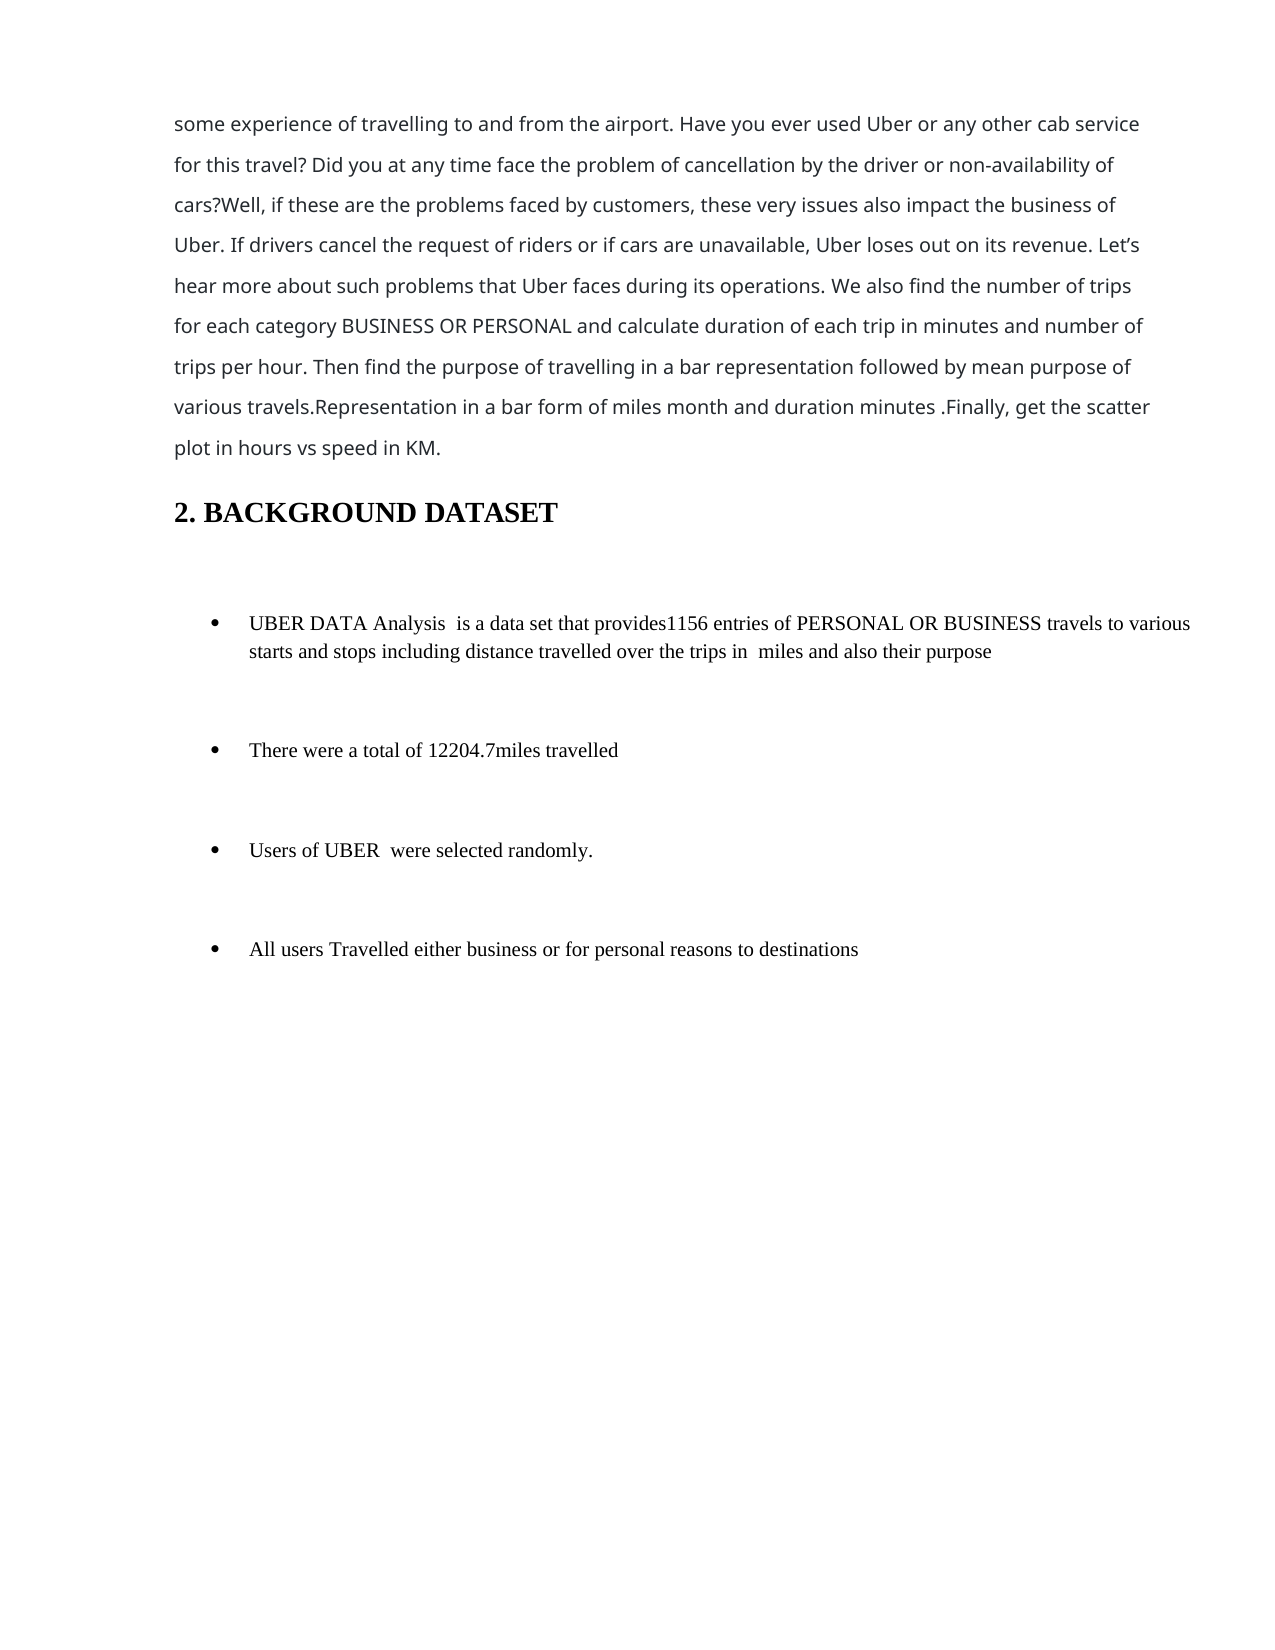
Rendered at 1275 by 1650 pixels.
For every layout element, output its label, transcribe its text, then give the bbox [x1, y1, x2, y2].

subtitle BACKGROUND DATASET [174, 495, 1198, 528]
list All users Travelled either business or for personal reasons to destinations [211, 937, 1198, 961]
list UBER DATA Analysis is a data set that provides1156 entries of PERSONAL OR BUSINESS travels to various starts and stops including distance travelled over the trips in miles and also their purpose [211, 611, 1198, 663]
list There were a total of 12204.7miles travelled [211, 738, 1198, 762]
list Users of UBER were selected randomly. [211, 837, 1198, 862]
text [174, 110, 1159, 461]
